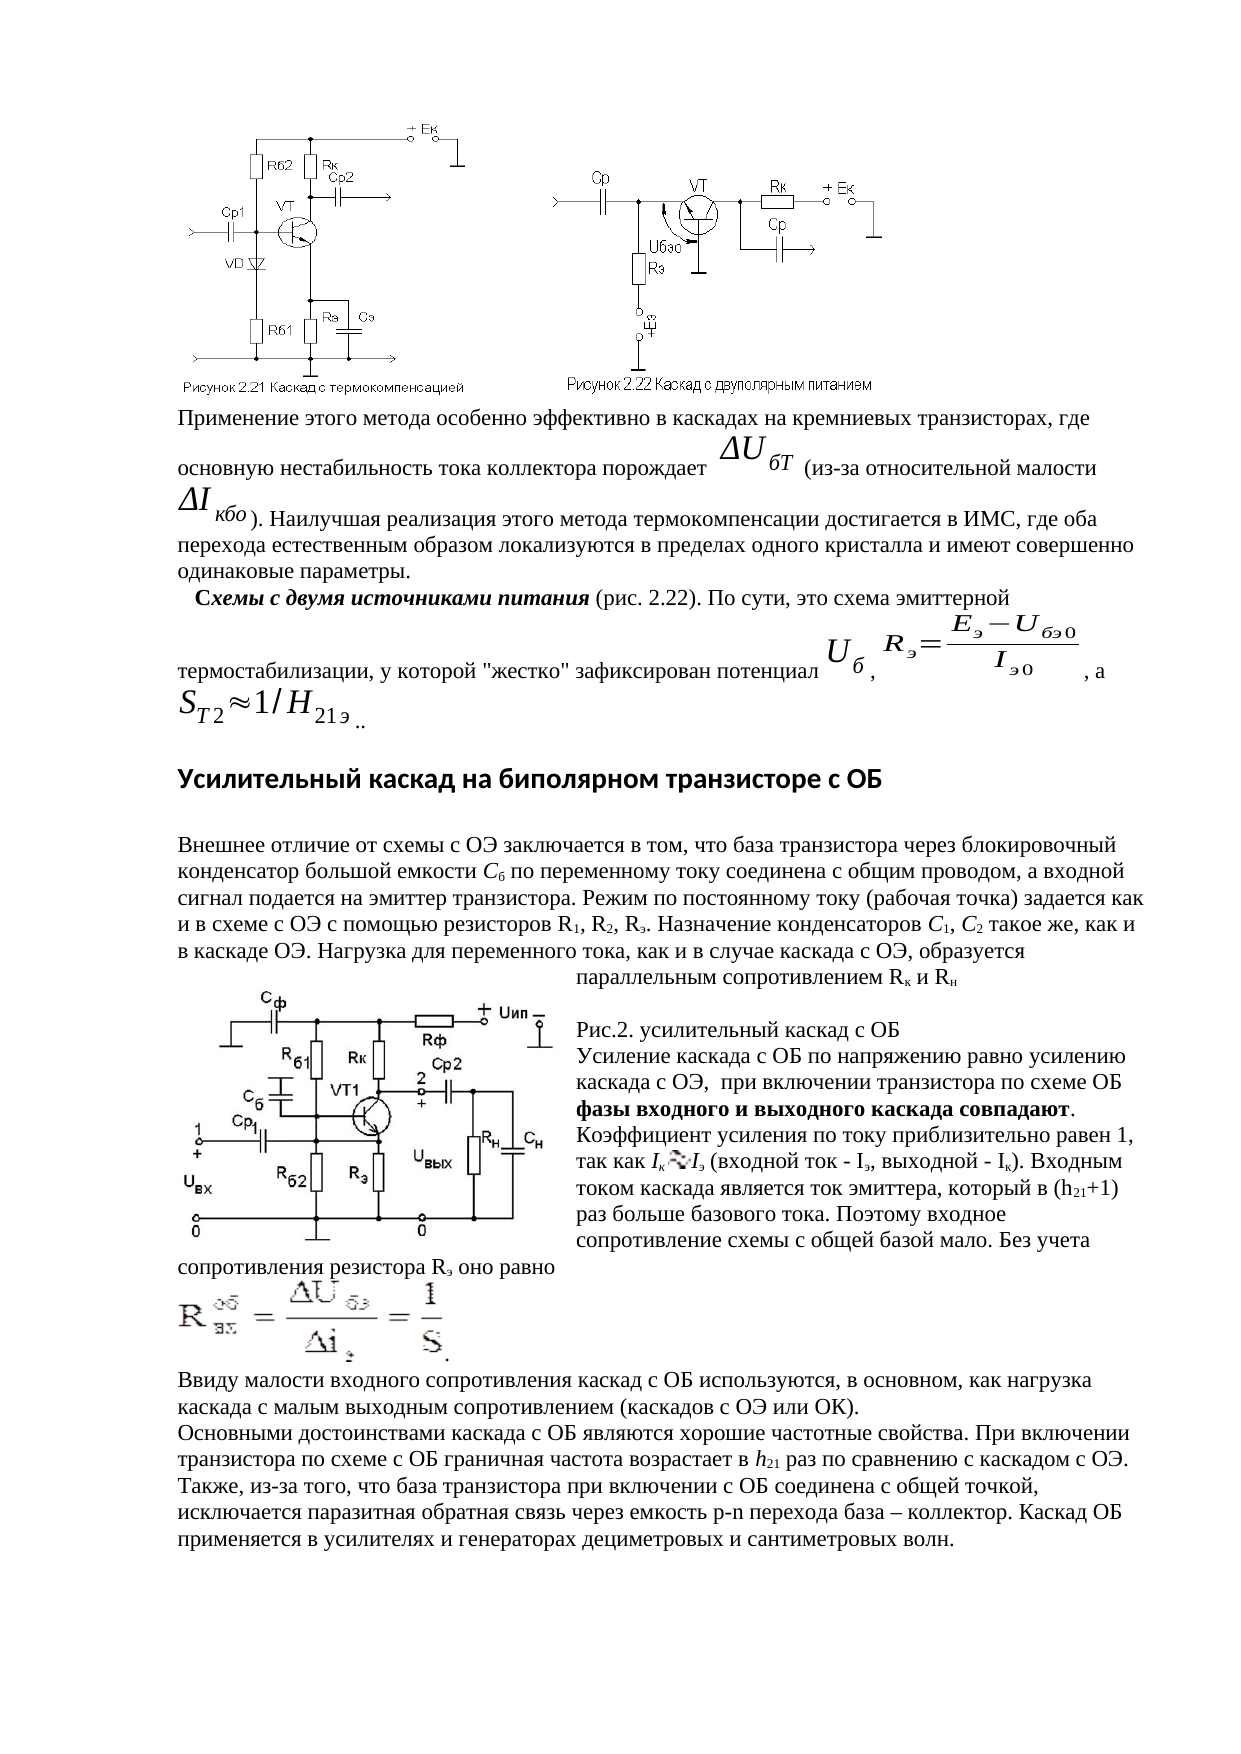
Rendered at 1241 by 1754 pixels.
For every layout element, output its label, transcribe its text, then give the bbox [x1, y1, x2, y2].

text Применение этого метода особенно эффективно в каскадах на кремниевых транзисторах, где основную нестабильность тока коллектора порождает (из-за относительной малости ). Наилучшая реализация этого метода термокомпенсации достигается в ИМС, где оба перехода естественным образом локализуются в пределах одного кристалла и имеют совершенно одинаковые параметры. [177, 403, 1152, 584]
picture [180, 989, 557, 1247]
text Ввиду малости входного сопротивления каскад с ОБ используются, в основном, как нагрузка каскада с малым выходным сопротивлением (каскадов с ОЭ или ОК). [177, 1366, 1152, 1419]
text Основными достоинствами каскада с ОБ являются хорошие частотные свойства. При включении транзистора по схеме с ОБ граничная частота возрастает в h21 раз по сравнению с каскадом с ОЭ. Также, из-за того, что база транзистора при включении с ОБ соединена с общей точкой, исключается паразитная обратная связь через емкость p-n перехода база – коллектор. Каскад ОБ применяется в усилителях и генераторах дециметровых и сантиметровых волн. [177, 1419, 1152, 1551]
text Внешнее отличие от схемы с ОЭ заключается в том, что база транзистора через блокировочный конденсатор большой емкости Сб по переменному току соединена с общим проводом, а входной сигнал подается на эмиттер транзистора. Режим по постоянному току (рабочая точка) задается как и в схеме с ОЭ с помощью резисторов R1, R2, Rэ. Назначение конденсаторов С1, С2 такое же, как и в каскаде ОЭ. Нагрузка для переменного тока, как и в случае каскада с ОЭ, образуется параллельным сопротивлением Rк и Rн [177, 831, 1152, 989]
picture [668, 1150, 691, 1169]
text Усилительный каскад на биполярном транзисторе с ОБ [177, 760, 1152, 796]
picture [177, 1279, 444, 1362]
picture [541, 157, 891, 404]
text Усиление каскада с ОБ по напряжению равно усилению каскада с ОЭ, при включении транзистора по схеме ОБ фазы входного и выходного каскада совпадают. Коэффициент усиления по току приблизительно равен 1, так как Iк Iэ (входной ток - Iэ, выходной - Iк). Входным током каскада является ток эмиттера, который в (h21+1) раз больше базового тока. Поэтому входное сопротивление схемы с общей базой мало. Без учета сопротивления резистора Rэ оно равно [177, 1042, 1152, 1279]
text Cхемы с двумя источниками питания (рис. 2.22). По сути, это схема эмиттерной термостабилизации, у которой "жестко" зафиксирован потенциал , , а .. [177, 584, 1152, 734]
text Рис.2. усилительный каскад с ОБ [557, 1016, 1152, 1042]
picture [177, 118, 478, 404]
